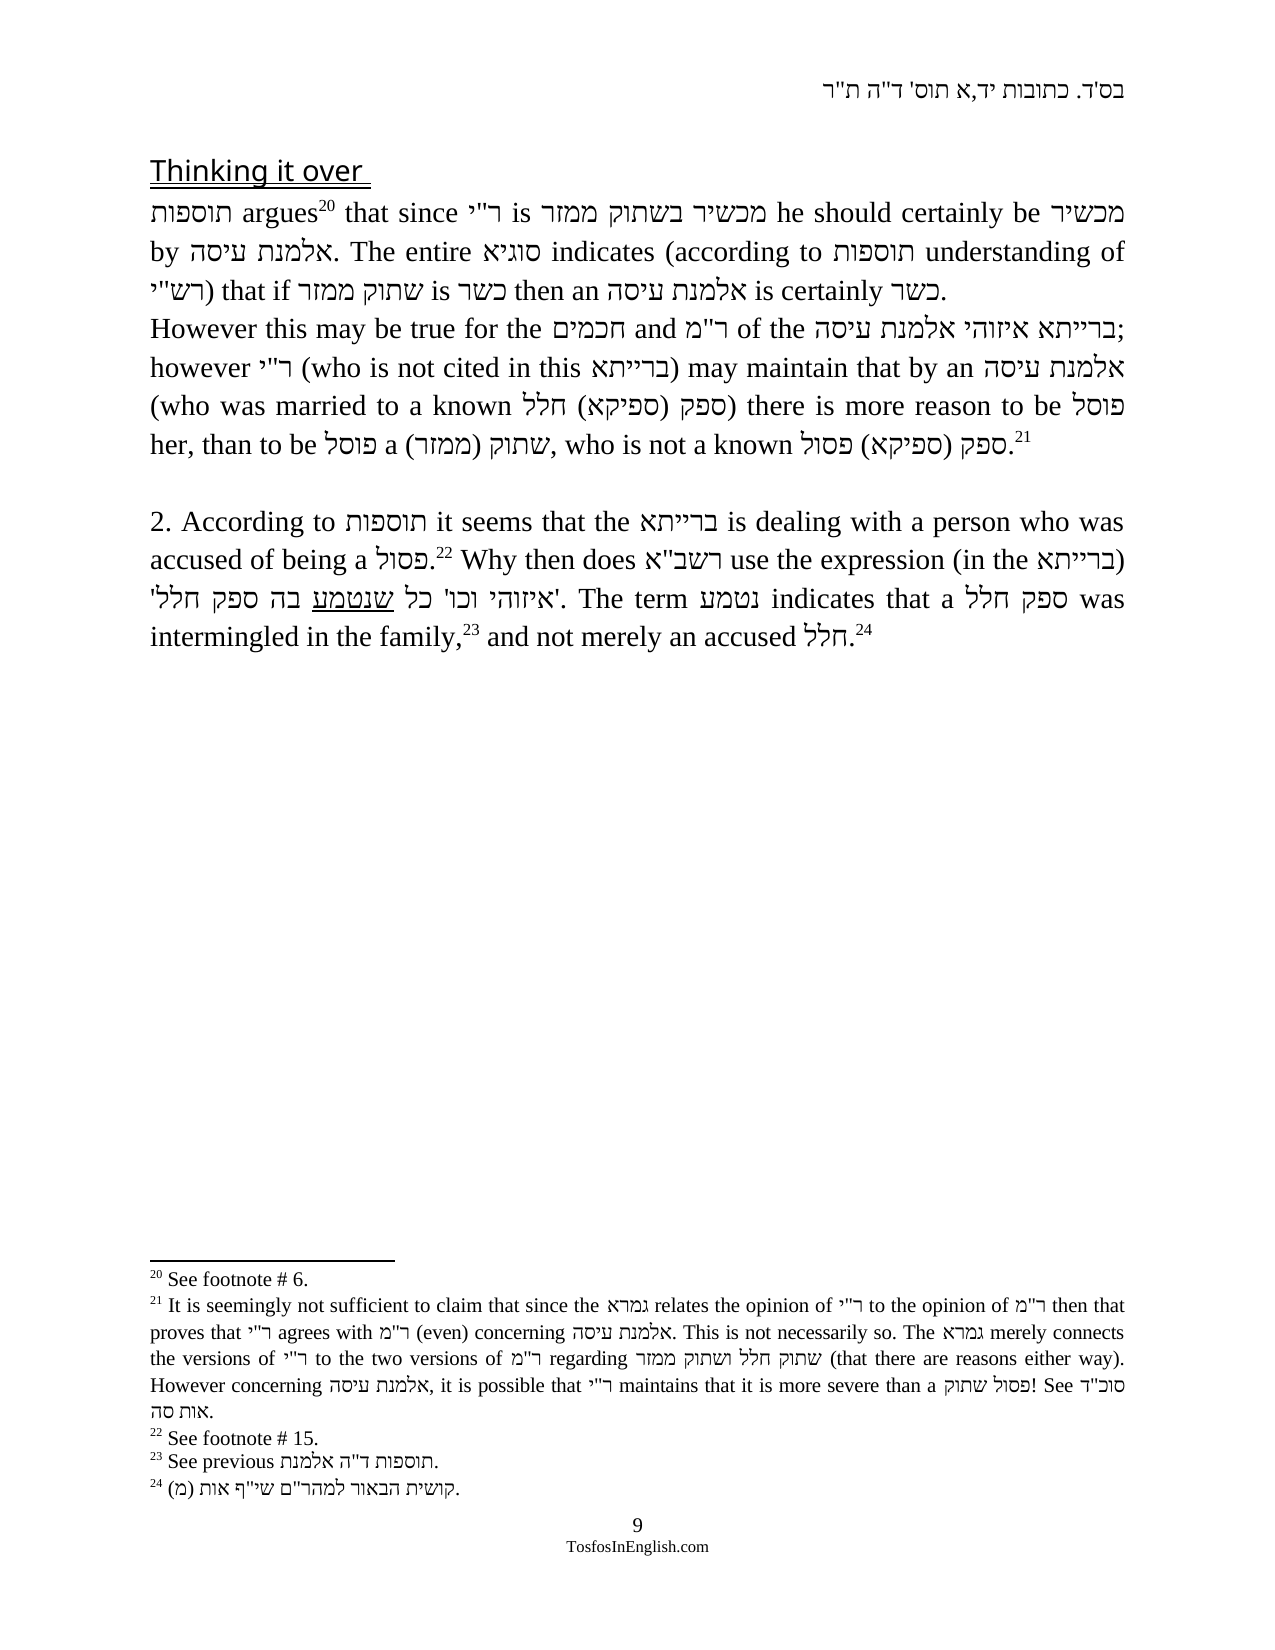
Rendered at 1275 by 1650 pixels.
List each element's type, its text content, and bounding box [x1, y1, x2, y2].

text However this may be true for the חכמים and ר"מ of the ברייתא איזוהי אלמנת עיסה; however ר"י (who is not cited in this ברייתא) may maintain that by an אלמנת עיסה (who was married to a known ספק (ספיקא) חלל) there is more reason to be פוסל her, than to be פוסל a שתוק (ממזר), who is not a known ספק (ספיקא) פסול. [150, 311, 1125, 460]
text תוספות argues that since ר"י is מכשיר בשתוק ממזר he should certainly be מכשיר by אלמנת עיסה. The entire סוגיא indicates (according to תוספות understanding of רש"י) that if שתוק ממזר is כשר then an אלמנת עיסה is certainly כשר. [150, 196, 1125, 306]
text 2. According to תוספות it seems that the ברייתא is dealing with a person who was accused of being a פסול. Why then does רשב"א use the expression (in the ברייתא) 'איזוהי וכו' כל שנטמע בה ספק חלל'. The term נטמע indicates that a ספק חלל was intermingled in the family, and not merely an accused חלל. [150, 504, 1125, 653]
text Thinking it over [150, 150, 1125, 190]
